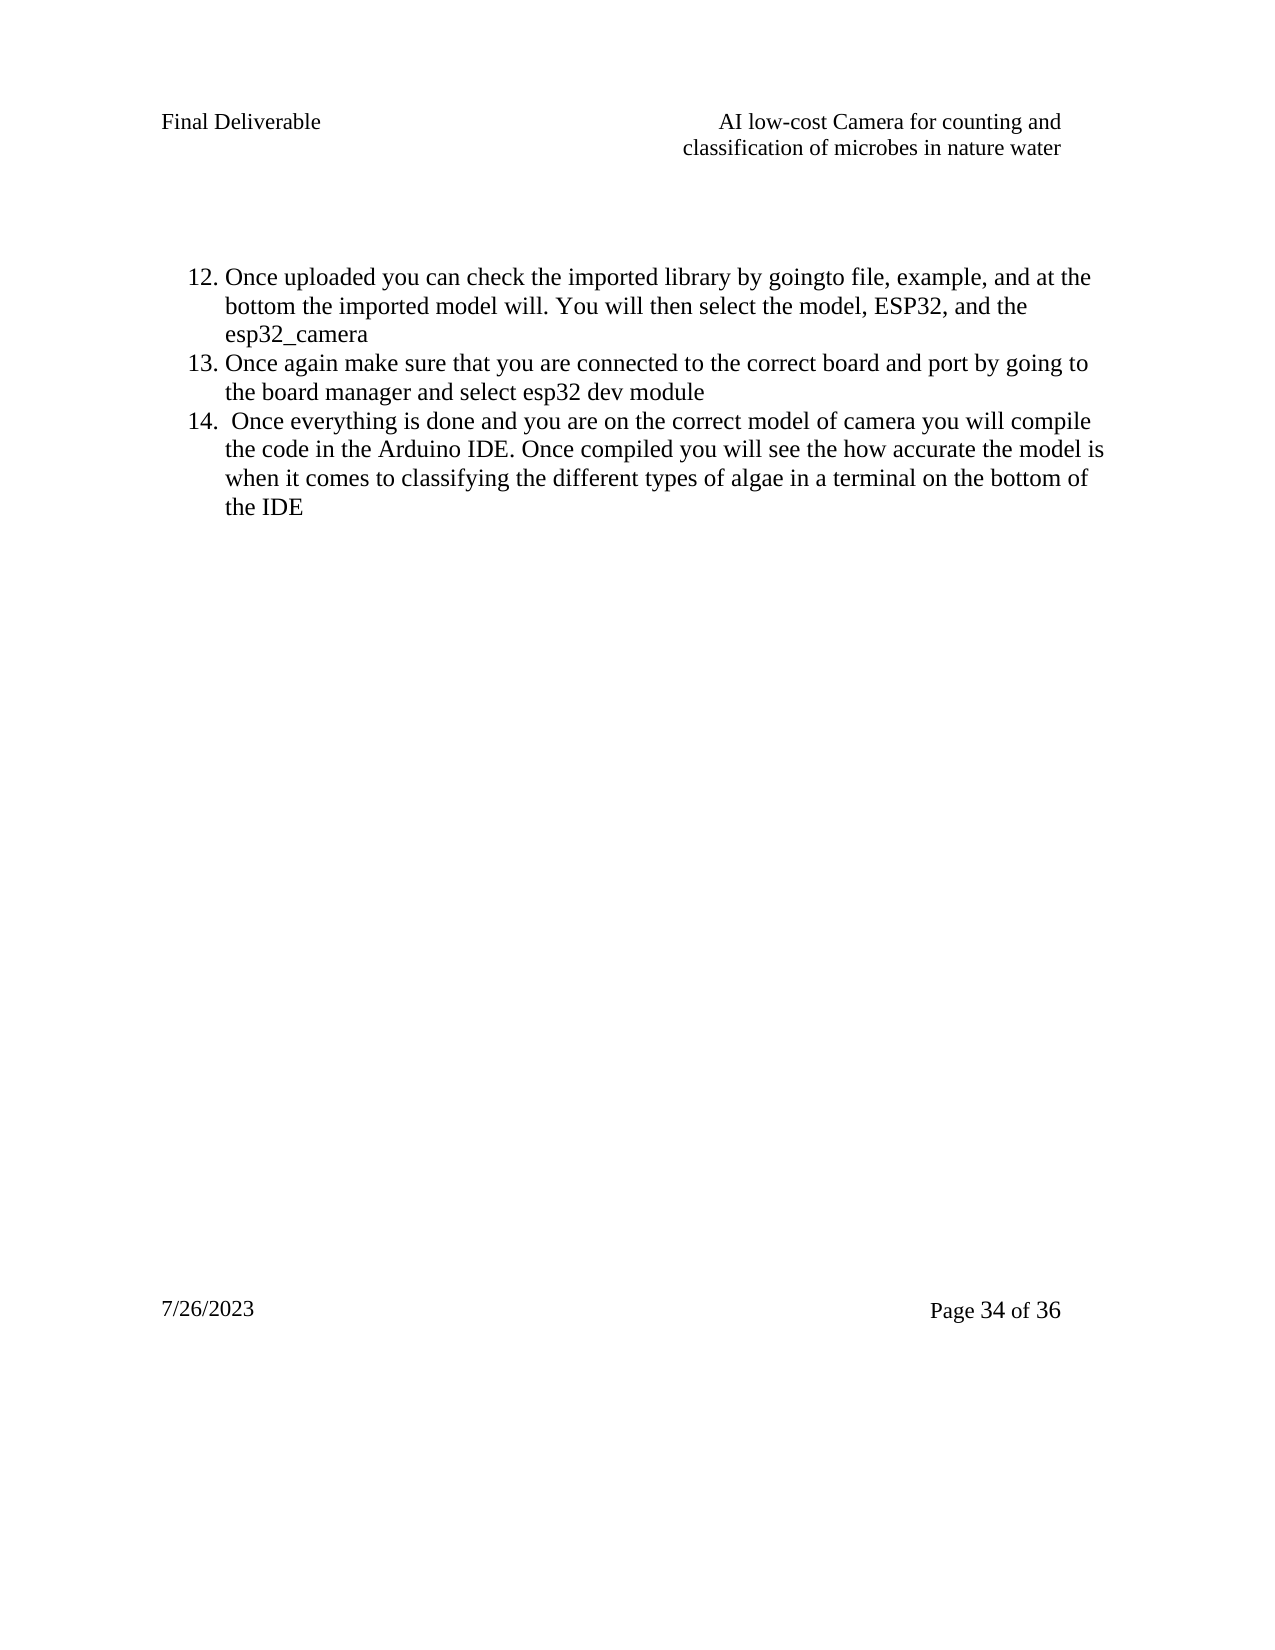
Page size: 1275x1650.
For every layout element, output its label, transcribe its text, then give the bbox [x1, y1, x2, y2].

list Once uploaded you can check the imported library by goingto file, example, and at the bottom the imported model will. You will then select the model, ESP32, and the esp32_camera [187, 262, 1125, 348]
list Once everything is done and you are on the correct model of camera you will compile the code in the Arduino IDE. Once compiled you will see the how accurate the model is when it comes to classifying the different types of algae in a terminal on the bottom of the IDE [187, 406, 1125, 521]
list Once again make sure that you are connected to the correct board and port by going to the board manager and select esp32 dev module [187, 348, 1125, 406]
